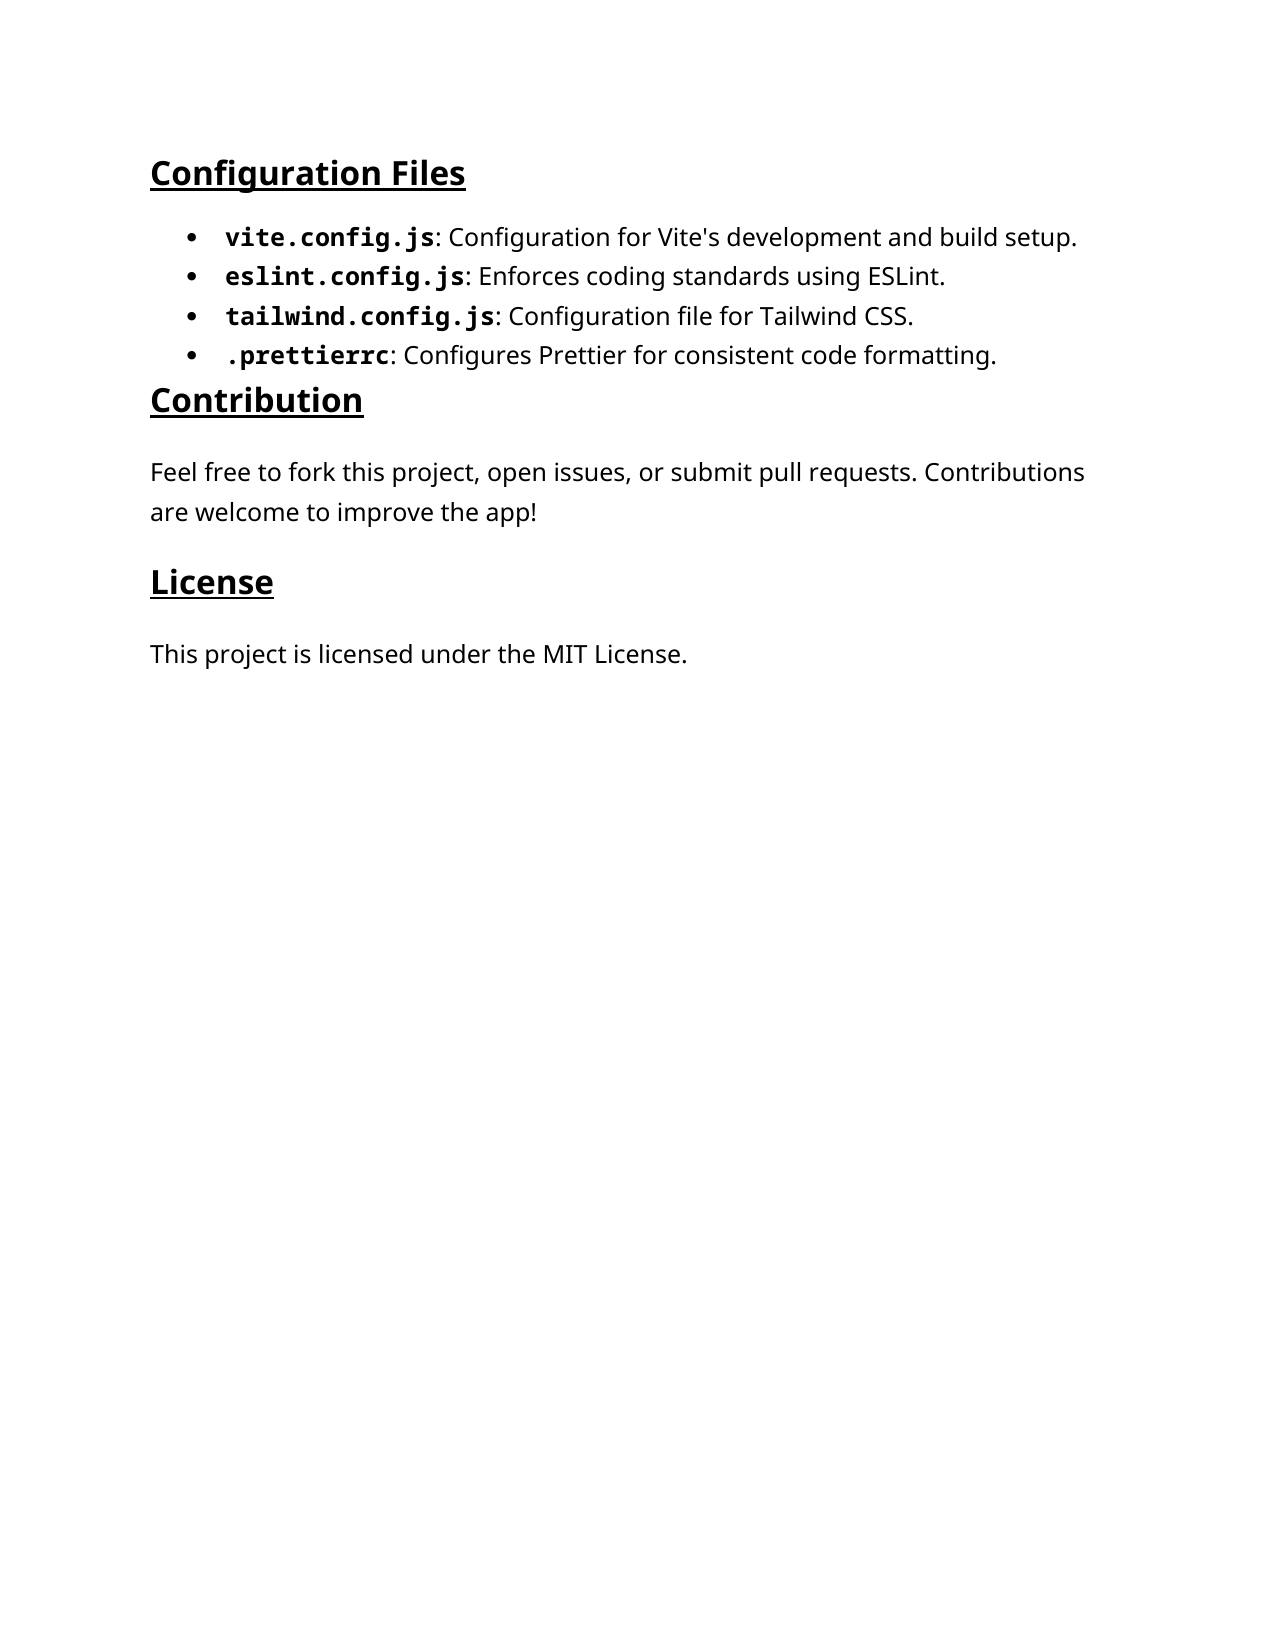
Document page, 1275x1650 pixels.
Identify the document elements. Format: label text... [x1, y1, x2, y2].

text This project is licensed under the MIT License. [150, 636, 1125, 670]
list vite.config.js: Configuration for Vite's development and build setup. [187, 219, 1125, 253]
text Configuration Files [150, 150, 1125, 195]
text License [150, 559, 1125, 604]
list eslint.config.js: Enforces coding standards using ESLint. [187, 259, 1125, 293]
list .prettierrc: Configures Prettier for consistent code formatting. [187, 338, 1125, 372]
list tailwind.config.js: Configuration file for Tailwind CSS. [187, 298, 1125, 332]
text Feel free to fork this project, open issues, or submit pull requests. Contributions are welcome to improve the app! [150, 455, 1125, 528]
text Contribution [150, 377, 1125, 423]
